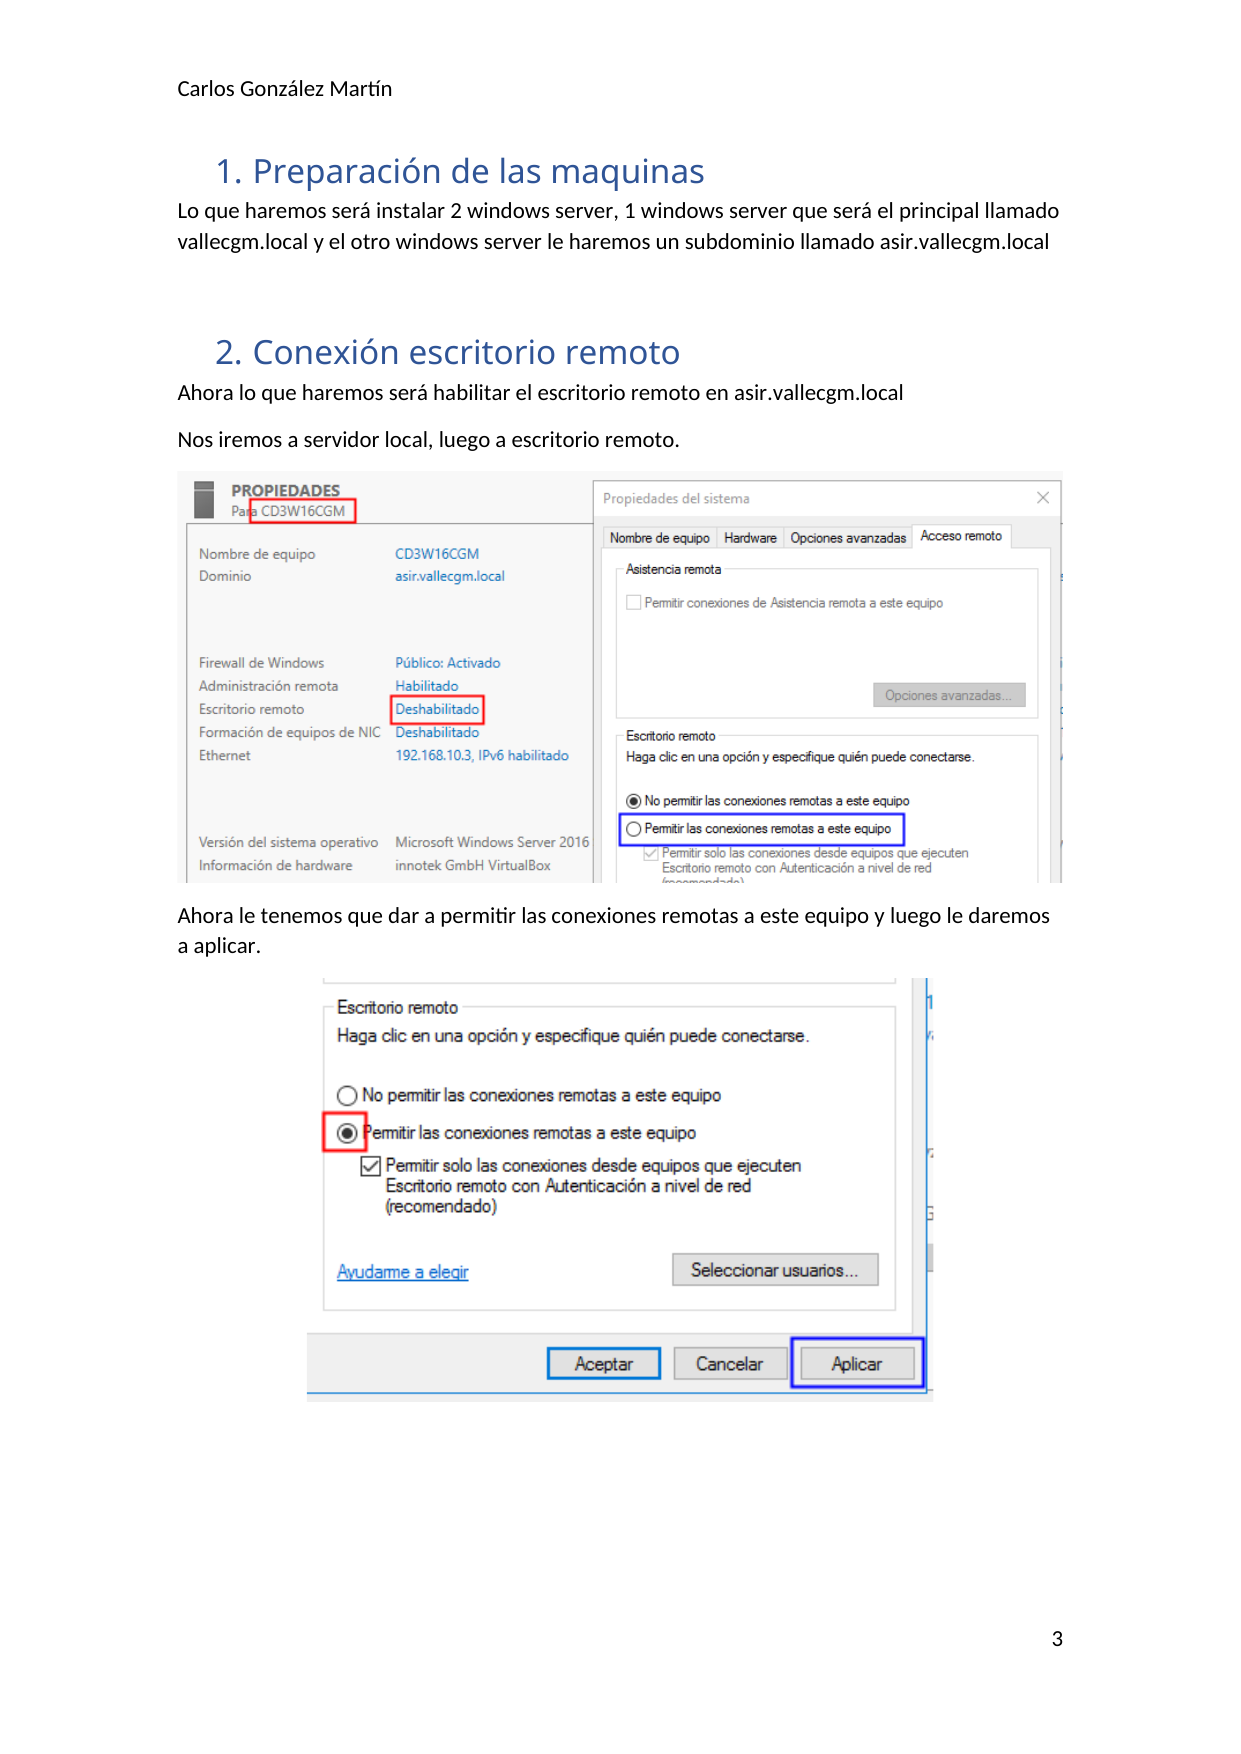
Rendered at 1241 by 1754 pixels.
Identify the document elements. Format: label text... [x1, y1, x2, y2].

text Ahora le tenemos que dar a permitir las conexiones remotas a este equipo y luego le daremos a aplicar. [177, 901, 1063, 959]
subtitle Conexión escritorio remoto [215, 329, 1063, 374]
subtitle Preparación de las maquinas [215, 148, 1063, 193]
text Ahora lo que haremos será habilitar el escritorio remoto en asir.vallecgm.local [177, 378, 1063, 406]
text Lo que haremos será instalar 2 windows server, 1 windows server que será el principal llamado vallecgm.local y el otro windows server le haremos un subdominio llamado asir.vallecgm.local [177, 197, 1063, 255]
text Nos iremos a servidor local, luego a escritorio remoto. [177, 425, 1063, 453]
picture [177, 471, 1063, 883]
picture [306, 978, 934, 1402]
